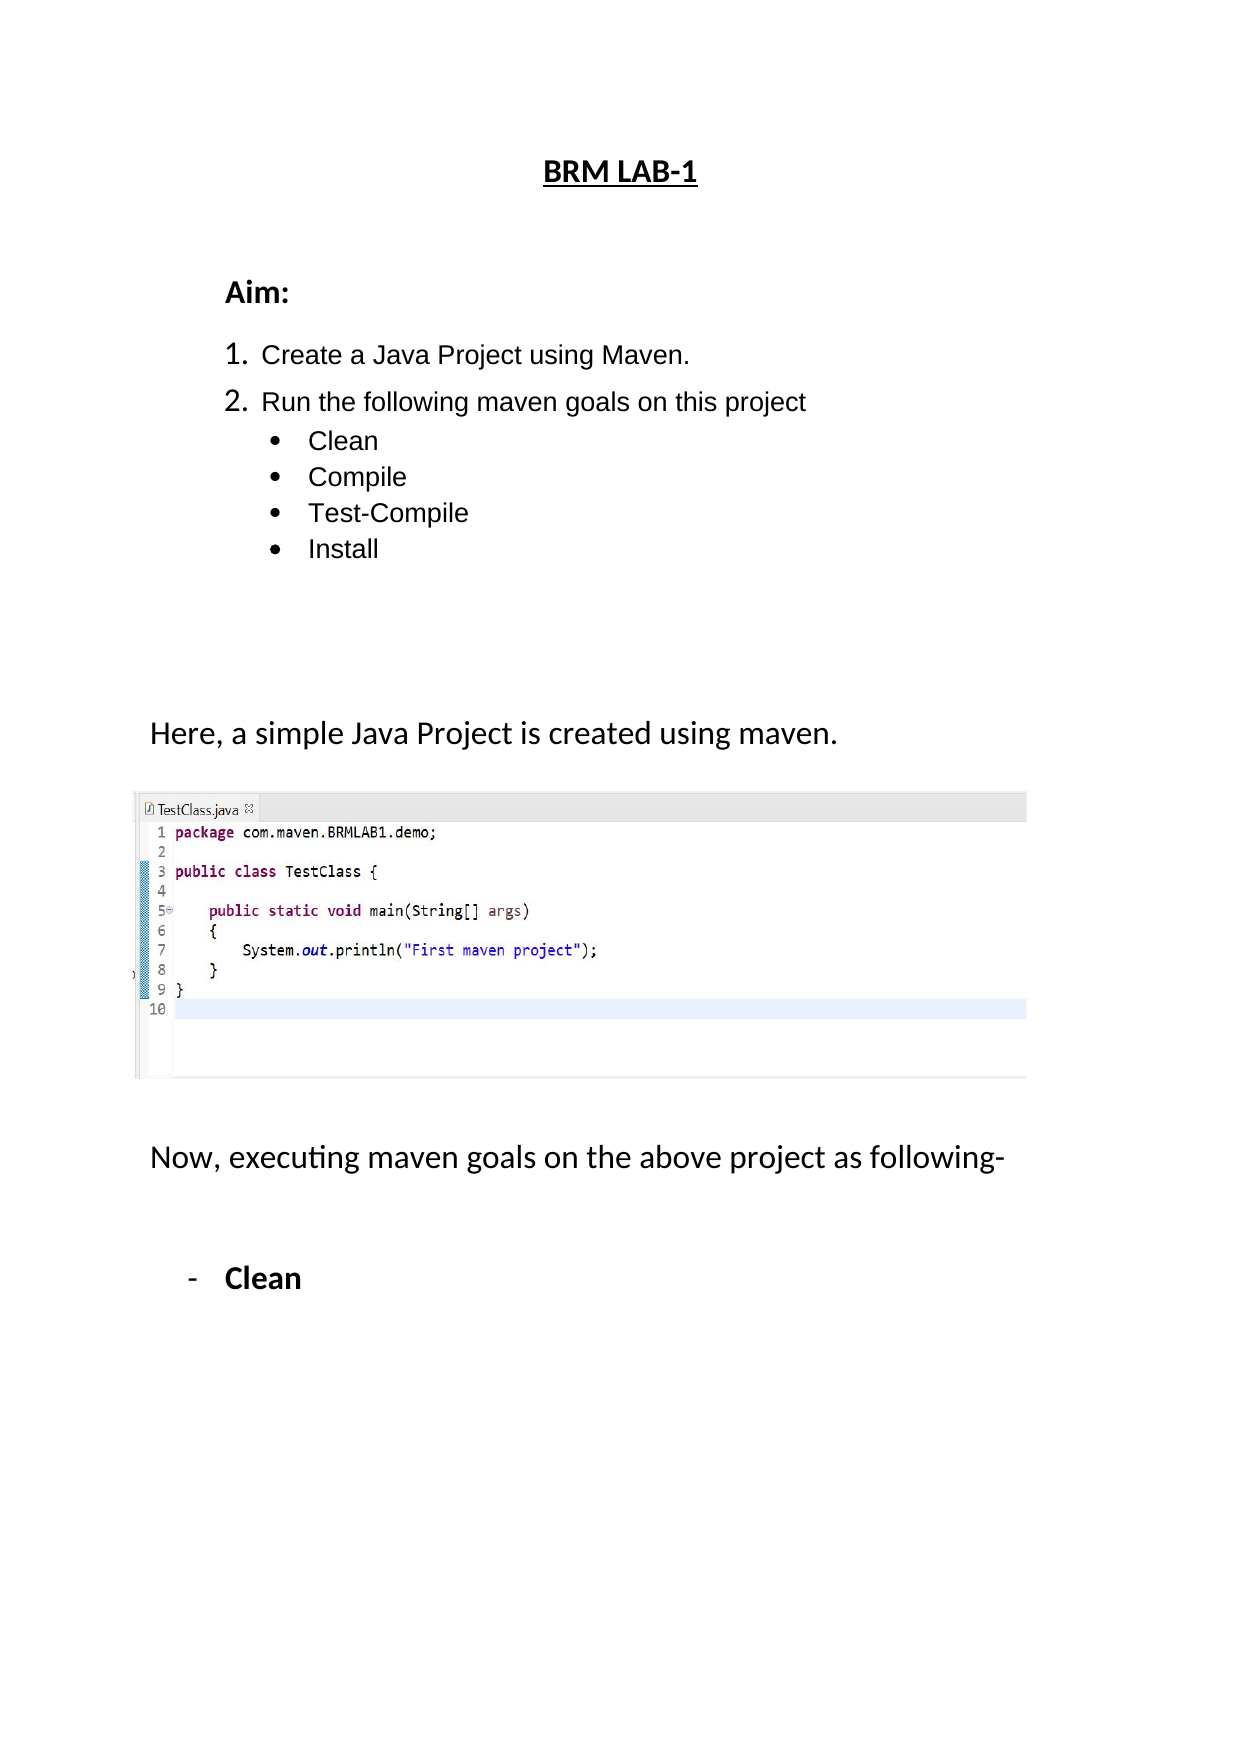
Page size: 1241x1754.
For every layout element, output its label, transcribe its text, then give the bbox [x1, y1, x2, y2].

list Compile [270, 461, 1090, 493]
text BRM LAB-1 [150, 150, 1090, 191]
list Clean [187, 1257, 1090, 1298]
text Here, a simple Java Project is created using maven. [150, 712, 1090, 752]
list Run the following maven goals on this project [224, 379, 1090, 419]
list Create a Java Project using Maven. [224, 332, 1090, 373]
list Install [270, 533, 1090, 565]
text Now, executing maven goals on the above project as following- [150, 1136, 1090, 1177]
list Test-Compile [270, 497, 1090, 529]
list Clean [270, 425, 1090, 457]
picture [132, 791, 1027, 1079]
text Aim: [150, 271, 1090, 312]
